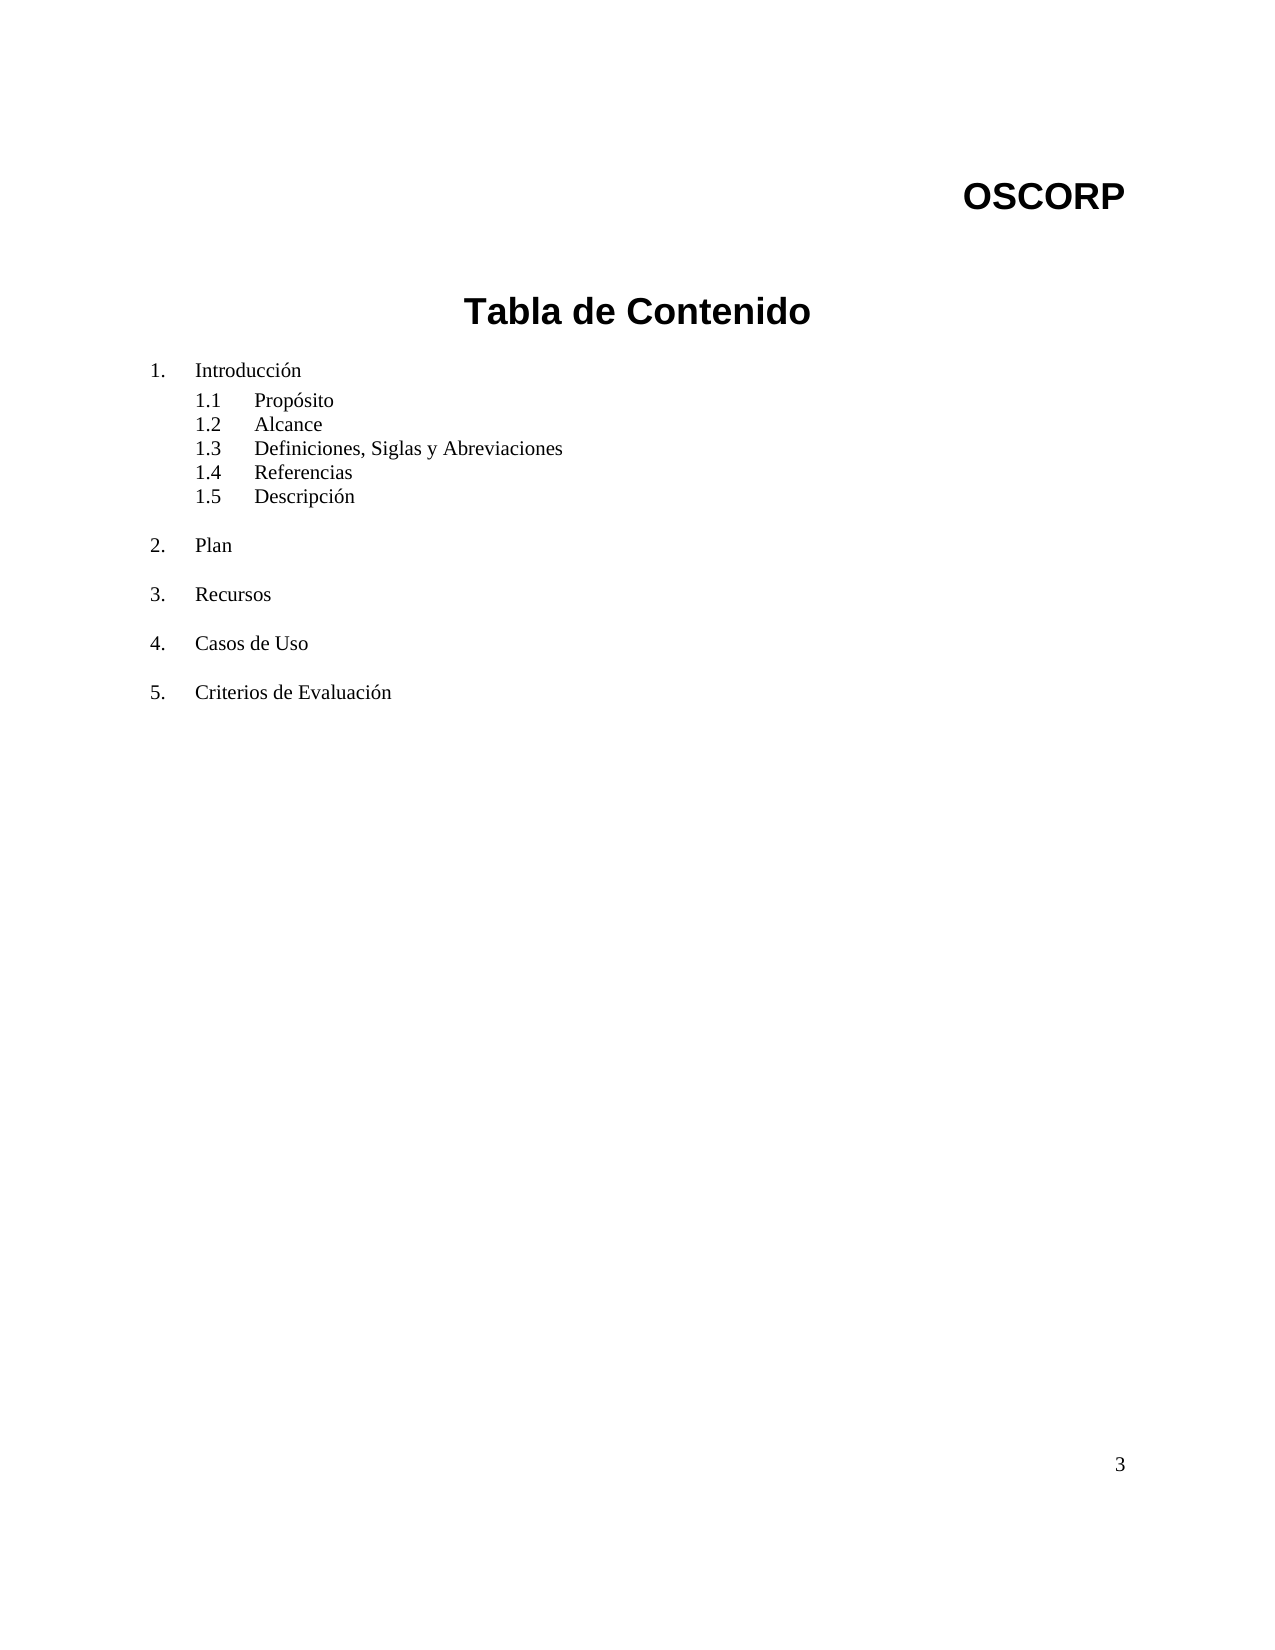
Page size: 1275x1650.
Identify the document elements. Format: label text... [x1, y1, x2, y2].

text 1.1 Propósito [195, 388, 1050, 412]
text 1.2 Alcance [195, 412, 1050, 436]
text 4. Casos de Uso [150, 631, 1050, 655]
text 2. Plan [150, 533, 1050, 557]
text 1. Introducción [150, 357, 1050, 382]
text 1.3 Definiciones, Siglas y Abreviaciones [195, 436, 1050, 460]
text 3. Recursos [150, 582, 1050, 606]
text Tabla de Contenido [150, 289, 1125, 332]
text 1.4 Referencias [195, 460, 1050, 484]
text 5. Criterios de Evaluación [150, 680, 1050, 704]
text 1.5 Descripción [195, 484, 1050, 508]
